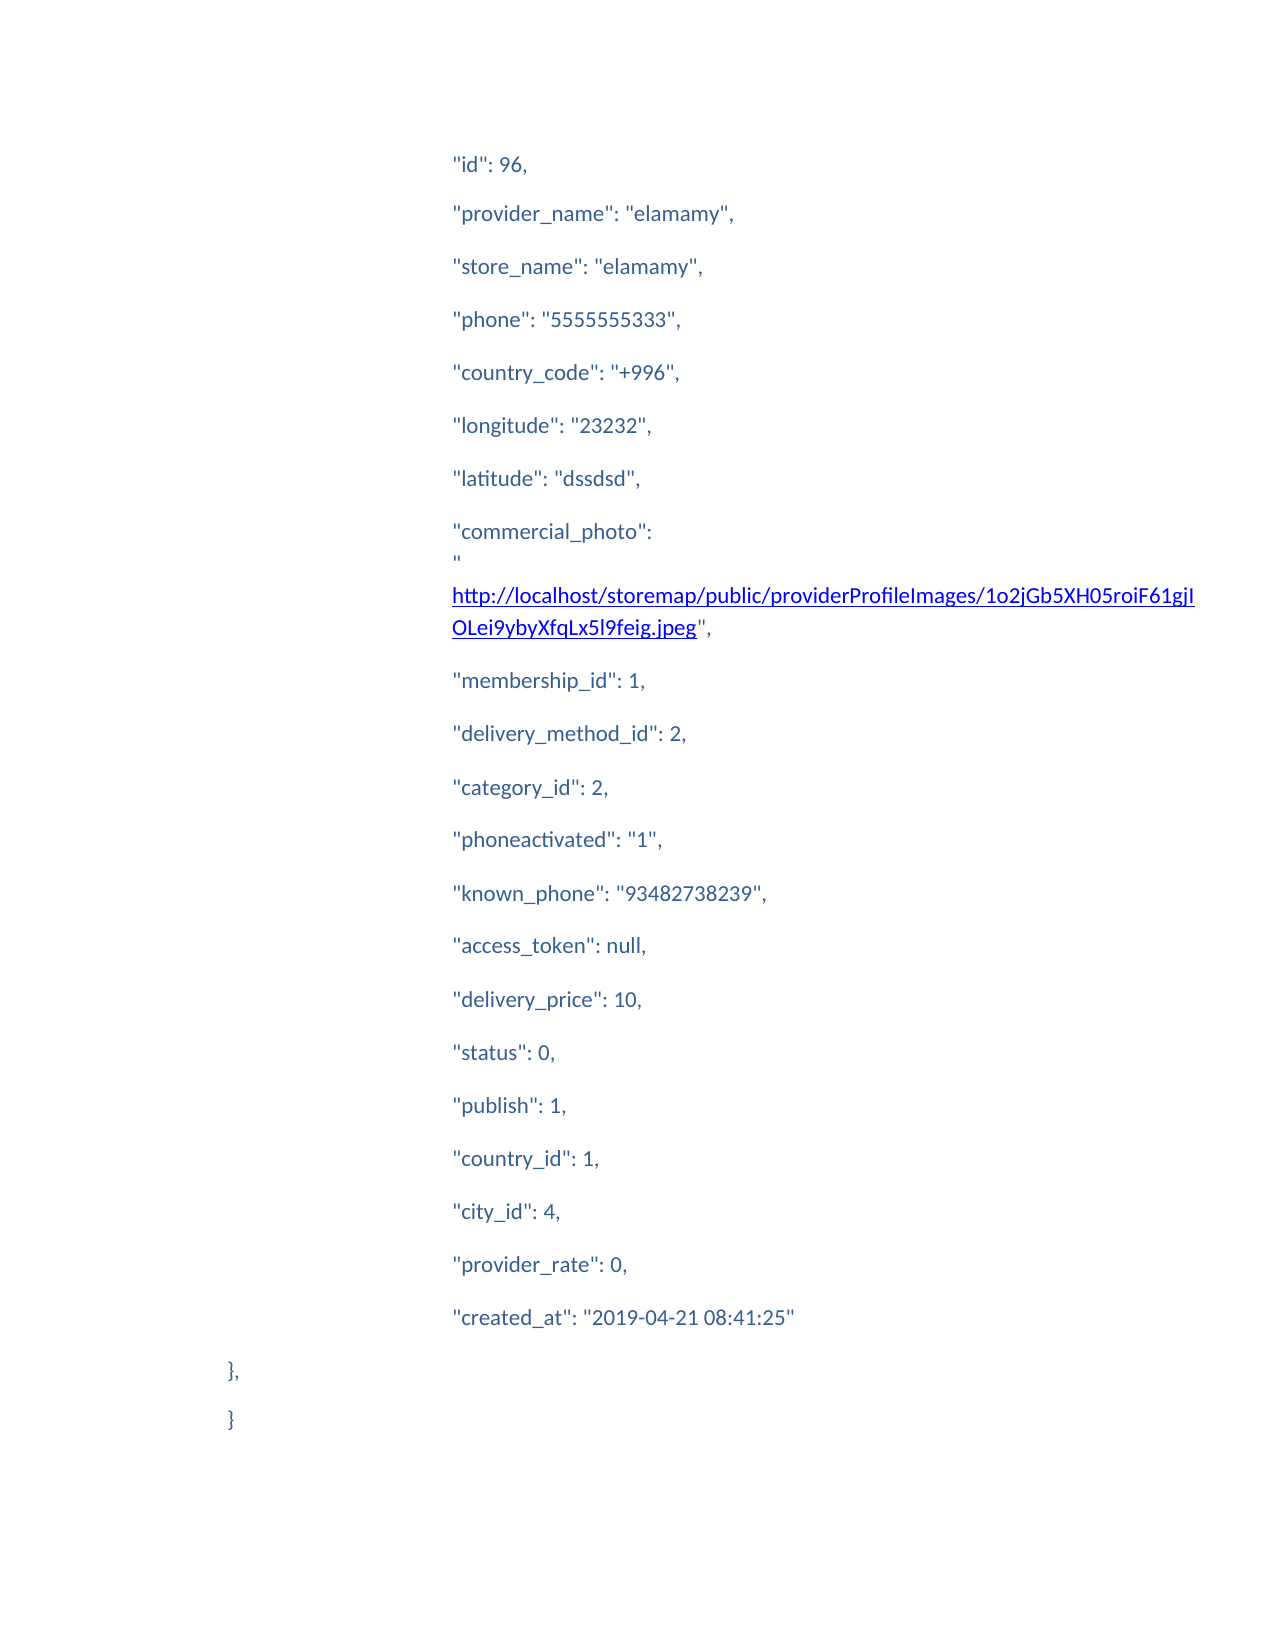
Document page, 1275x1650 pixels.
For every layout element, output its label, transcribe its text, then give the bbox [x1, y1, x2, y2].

text "access_token": null, [452, 932, 1198, 960]
text }, [152, 1356, 1198, 1384]
text "id": 96, [152, 150, 1198, 178]
text "commercial_photo": "http://localhost/storemap/public/providerProfileImages/1o2jGb5XH05roiF61gjIOLei9ybyXfqLx5l9feig.jpeg", [452, 517, 1198, 642]
text "provider_rate": 0, [452, 1250, 1198, 1278]
text "delivery_method_id": 2, [452, 719, 1198, 748]
text "status": 0, [452, 1038, 1198, 1066]
text "category_id": 2, [452, 773, 1198, 801]
text "provider_name": "elamamy", [452, 199, 1198, 227]
text "phone": "5555555333", [452, 305, 1198, 333]
text "created_at": "2019-04-21 08:41:25" [452, 1303, 1198, 1331]
text "country_id": 1, [452, 1144, 1198, 1172]
text "membership_id": 1, [452, 667, 1198, 694]
text "longitude": "23232", [452, 411, 1198, 439]
text "publish": 1, [452, 1091, 1198, 1119]
text } [152, 1405, 1198, 1433]
text "delivery_price": 10, [452, 985, 1198, 1013]
text "known_phone": "93482738239", [452, 879, 1198, 907]
text "country_code": "+996", [452, 358, 1198, 386]
text "phoneactivated": "1", [452, 826, 1198, 854]
text "latitude": "dssdsd", [452, 464, 1198, 492]
text "city_id": 4, [452, 1197, 1198, 1225]
text "store_name": "elamamy", [452, 252, 1198, 280]
